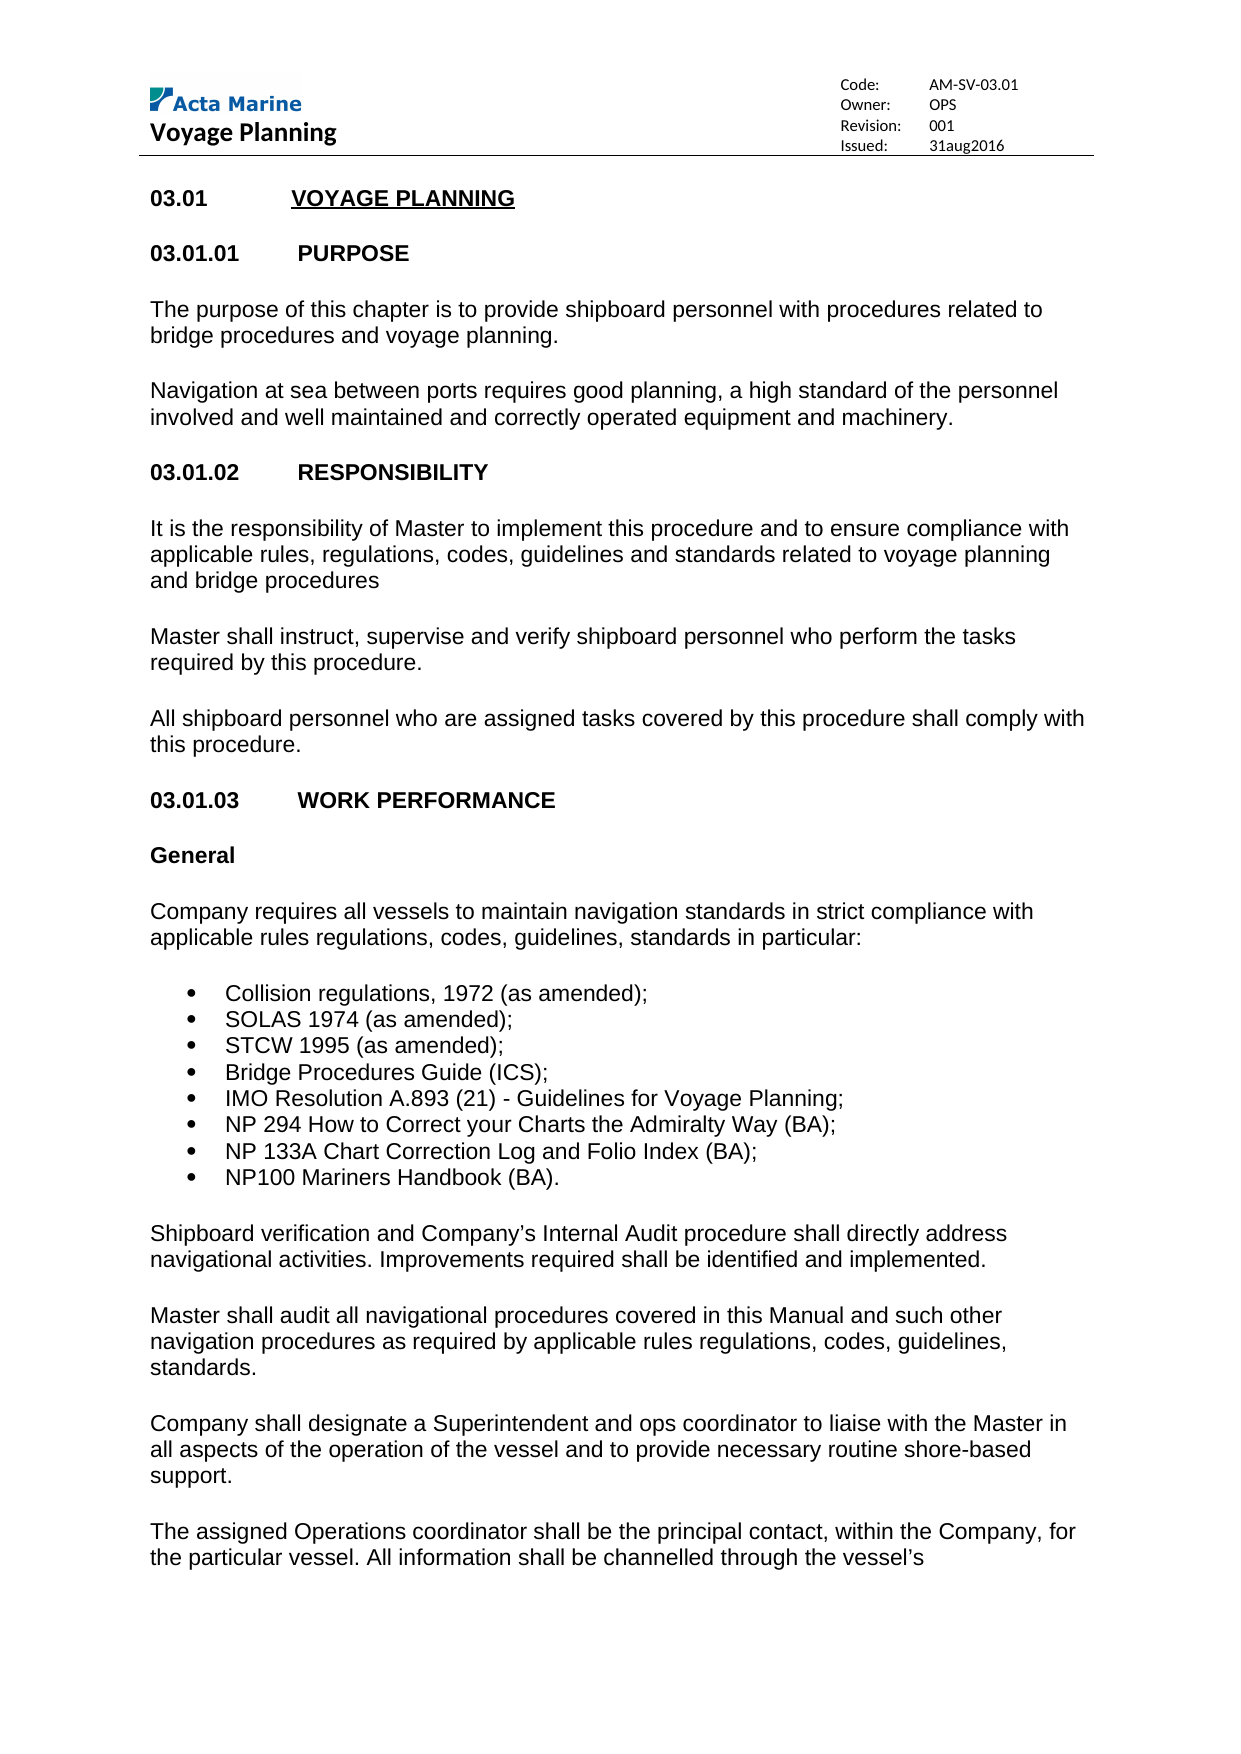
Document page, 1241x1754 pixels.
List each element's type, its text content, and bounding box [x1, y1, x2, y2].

text Master shall audit all navigational procedures covered in this Manual and such other navigation procedures as required by applicable rules regulations, codes, guidelines, standards. [150, 1302, 1090, 1381]
list Collision regulations, 1972 (as amended); [187, 980, 1090, 1006]
list NP 294 How to Correct your Charts the (BA); [187, 1111, 1090, 1138]
list NP100 Mariners Handbook (BA). [187, 1164, 1090, 1191]
text Master shall instruct, supervise and verify shipboard personnel who perform the tasks required by this procedure. [150, 623, 1090, 676]
list Bridge Procedures Guide (ICS); [187, 1059, 1090, 1085]
text It is the responsibility of Master to implement this procedure and to ensure compliance with applicable rules, regulations, codes, guidelines and standards related to voyage planning and bridge procedures [150, 515, 1090, 594]
list STCW 1995 (as amended); [187, 1032, 1090, 1059]
text General [150, 842, 1090, 869]
text Company requires all vessels to maintain navigation standards in strict compliance with applicable rules regulations, codes, guidelines, standards in particular: [150, 898, 1090, 951]
list SOLAS 1974 (as amended); [187, 1006, 1090, 1032]
text The purpose of this chapter is to provide shipboard personnel with procedures related to bridge procedures and voyage planning. [150, 296, 1090, 348]
text Navigation at sea between ports requires good planning, a high standard of the personnel involved and well maintained and correctly operated equipment and machinery. [150, 377, 1090, 430]
text 03.01.02 RESPONSIBILITY [150, 459, 1090, 486]
list IMO Resolution A.893 (21) - Guidelines for Voyage Planning; [187, 1085, 1090, 1111]
text Shipboard verification and Company’s Internal Audit procedure shall directly address navigational activities. Improvements required shall be identified and implemented. [150, 1220, 1090, 1272]
text All shipboard personnel who are assigned tasks covered by this procedure shall comply with this procedure. [150, 705, 1090, 758]
text Company shall designate a Superintendent and ops coordinator to liaise with the Master in all aspects of the operation of the vessel and to provide necessary routine shore-based support. [150, 1410, 1090, 1489]
list NP 133A Chart Correction Log and Folio Index (BA); [187, 1138, 1090, 1164]
text 03.01.01 PURPOSE [150, 240, 1090, 266]
table_header 03.01 [139, 185, 280, 211]
text 03.01.03 WORK PERFORMANCE [150, 787, 1090, 813]
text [150, 1518, 1090, 1571]
picture [150, 73, 302, 115]
table_header VOYAGE PLANNING [280, 185, 1101, 211]
